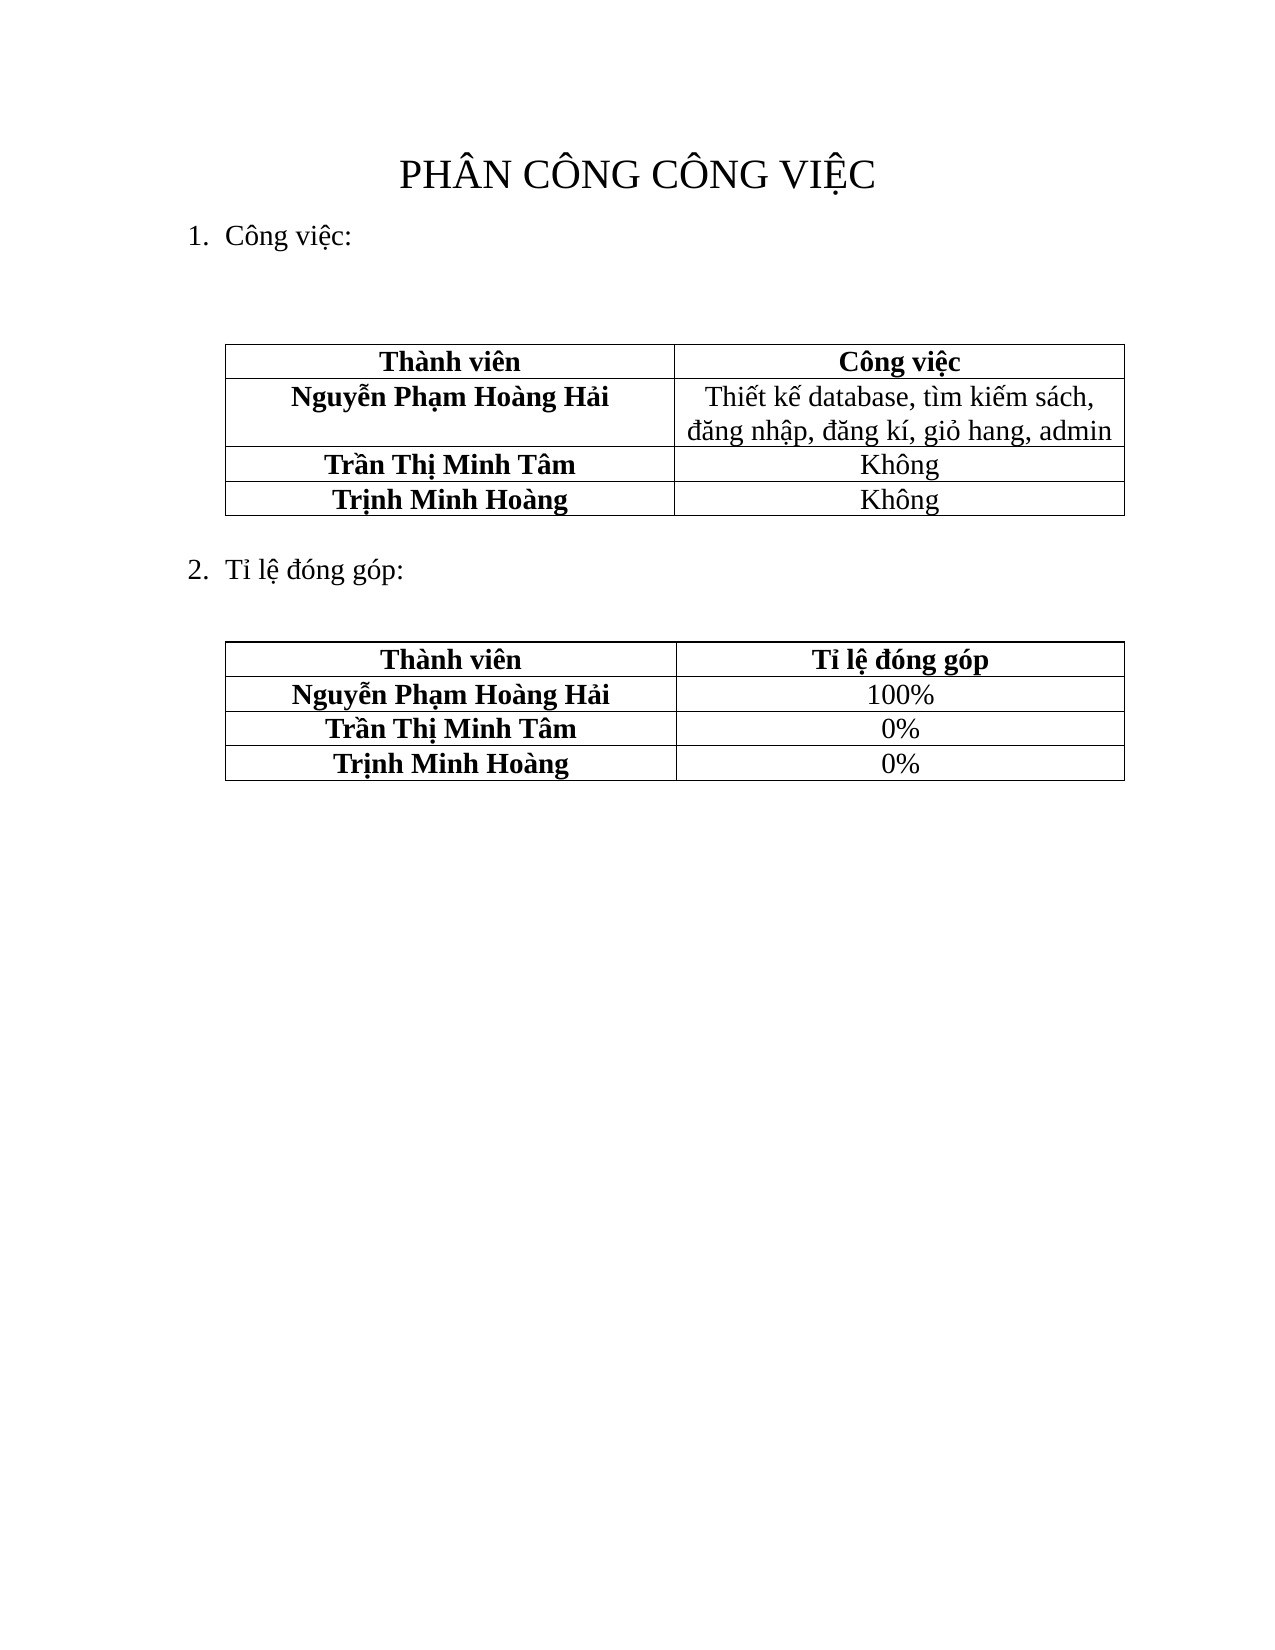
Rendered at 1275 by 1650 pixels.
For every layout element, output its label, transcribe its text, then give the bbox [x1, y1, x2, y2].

table_cell 0% [677, 712, 1124, 745]
table_cell Không [675, 447, 1124, 481]
table_cell Trịnh Minh Hoàng [226, 746, 676, 780]
table_cell Trịnh Minh Hoàng [226, 482, 674, 515]
table_header Tỉ lệ đóng góp [677, 643, 1124, 676]
table_cell Nguyễn Phạm Hoàng Hải [226, 379, 674, 446]
table_cell Trần Thị Minh Tâm [226, 712, 676, 745]
table_header Công việc [675, 345, 1124, 378]
table_header Thành viên [226, 345, 674, 378]
table_cell Nguyễn Phạm Hoàng Hải [226, 677, 676, 711]
table_cell Trần Thị Minh Tâm [226, 447, 674, 481]
list Tỉ lệ đóng góp: [187, 552, 1125, 586]
table_cell Thiết kế database, tìm kiếm sách, đăng nhập, đăng kí, giỏ hang, admin [675, 379, 1124, 446]
table_header Thành viên [226, 643, 676, 676]
table_cell 0% [677, 746, 1124, 780]
table_cell 100% [677, 677, 1124, 711]
table_cell Không [675, 482, 1124, 515]
list Công việc: [187, 218, 1125, 252]
text PHÂN CÔNG CÔNG VIỆC [150, 150, 1125, 198]
